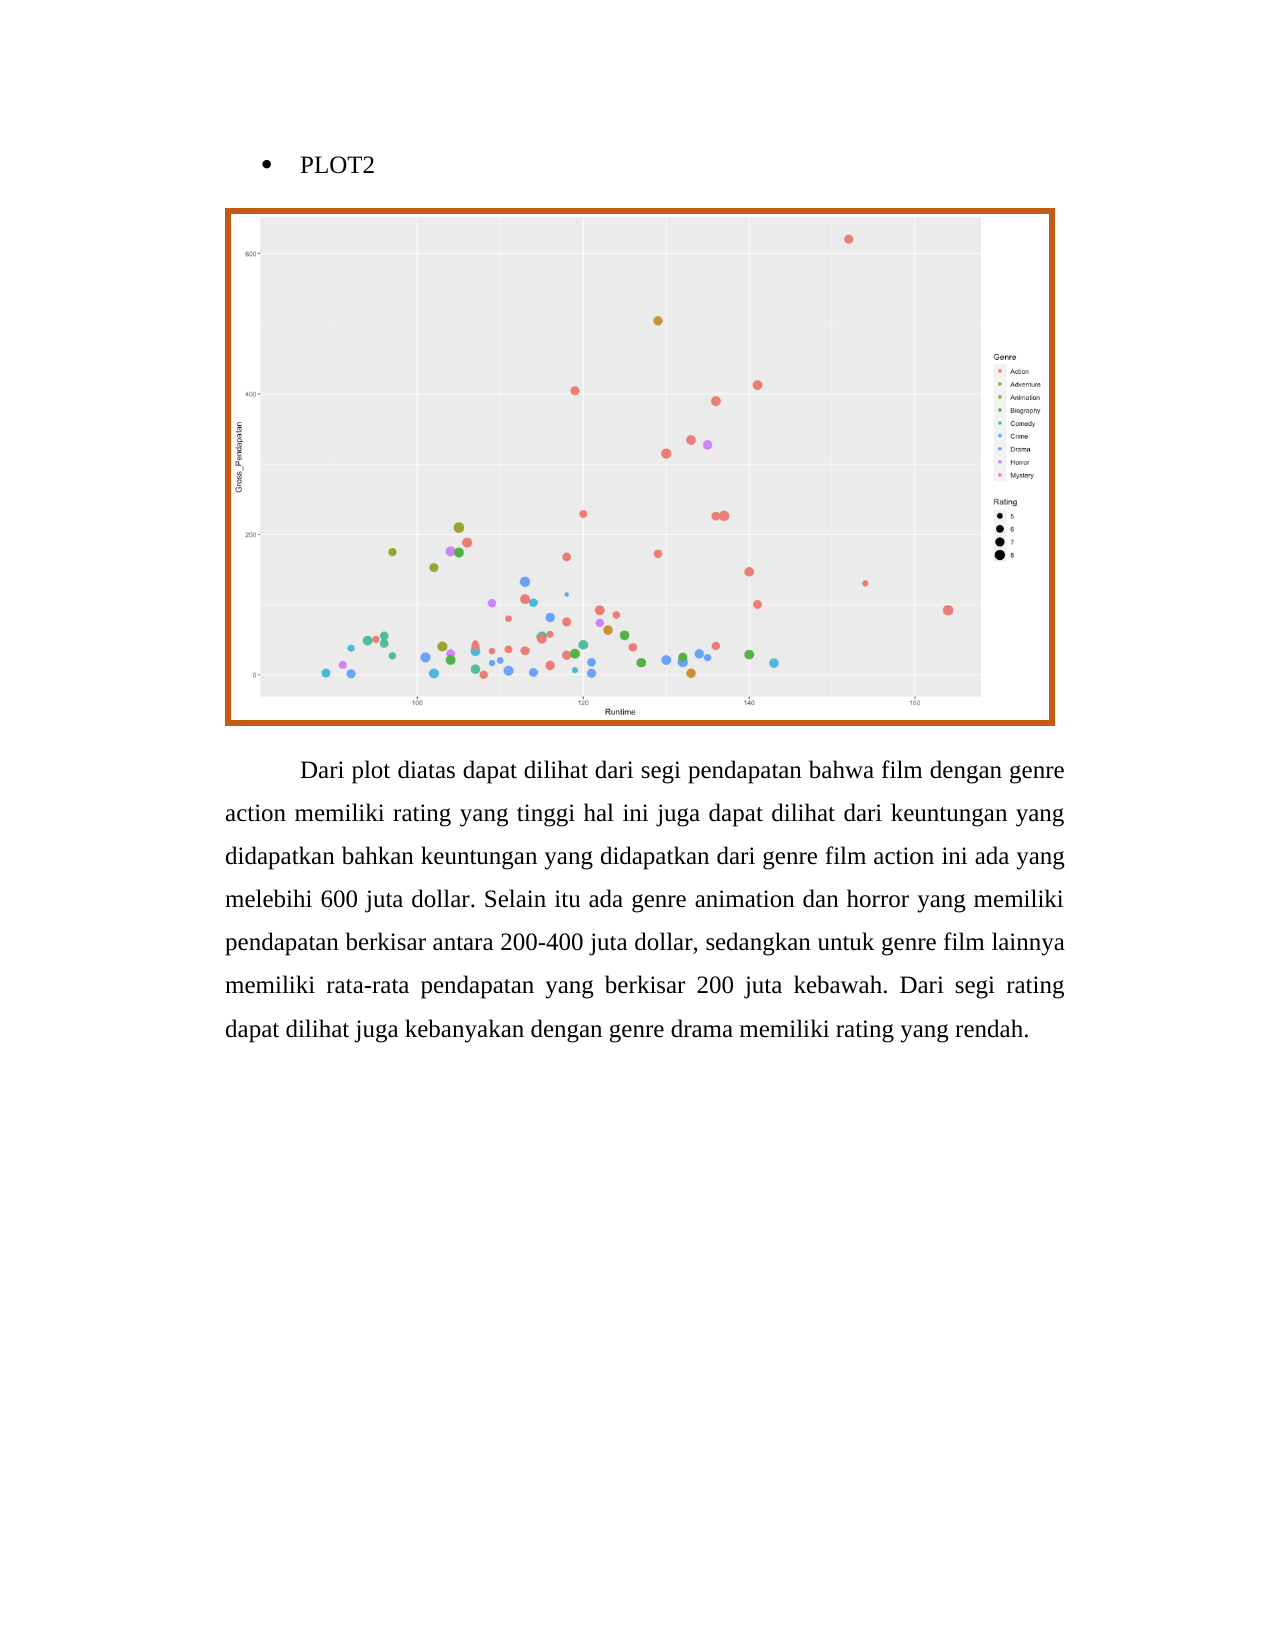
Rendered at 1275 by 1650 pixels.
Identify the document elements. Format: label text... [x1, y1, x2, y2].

text Dari plot diatas dapat dilihat dari segi pendapatan bahwa film dengan genre action memiliki rating yang tinggi hal ini juga dapat dilihat dari keuntungan yang didapatkan bahkan keuntungan yang didapatkan dari genre film action ini ada yang melebihi 600 juta dollar. Selain itu ada genre animation dan horror yang memiliki pendapatan berkisar antara 200-400 juta dollar, sedangkan untuk genre film lainnya memiliki rata-rata pendapatan yang berkisar 200 juta kebawah. Dari segi rating dapat dilihat juga kebanyakan dengan genre drama memiliki rating yang rendah. [225, 755, 1066, 1042]
list PLOT2 [262, 150, 1139, 179]
picture [231, 214, 1049, 720]
